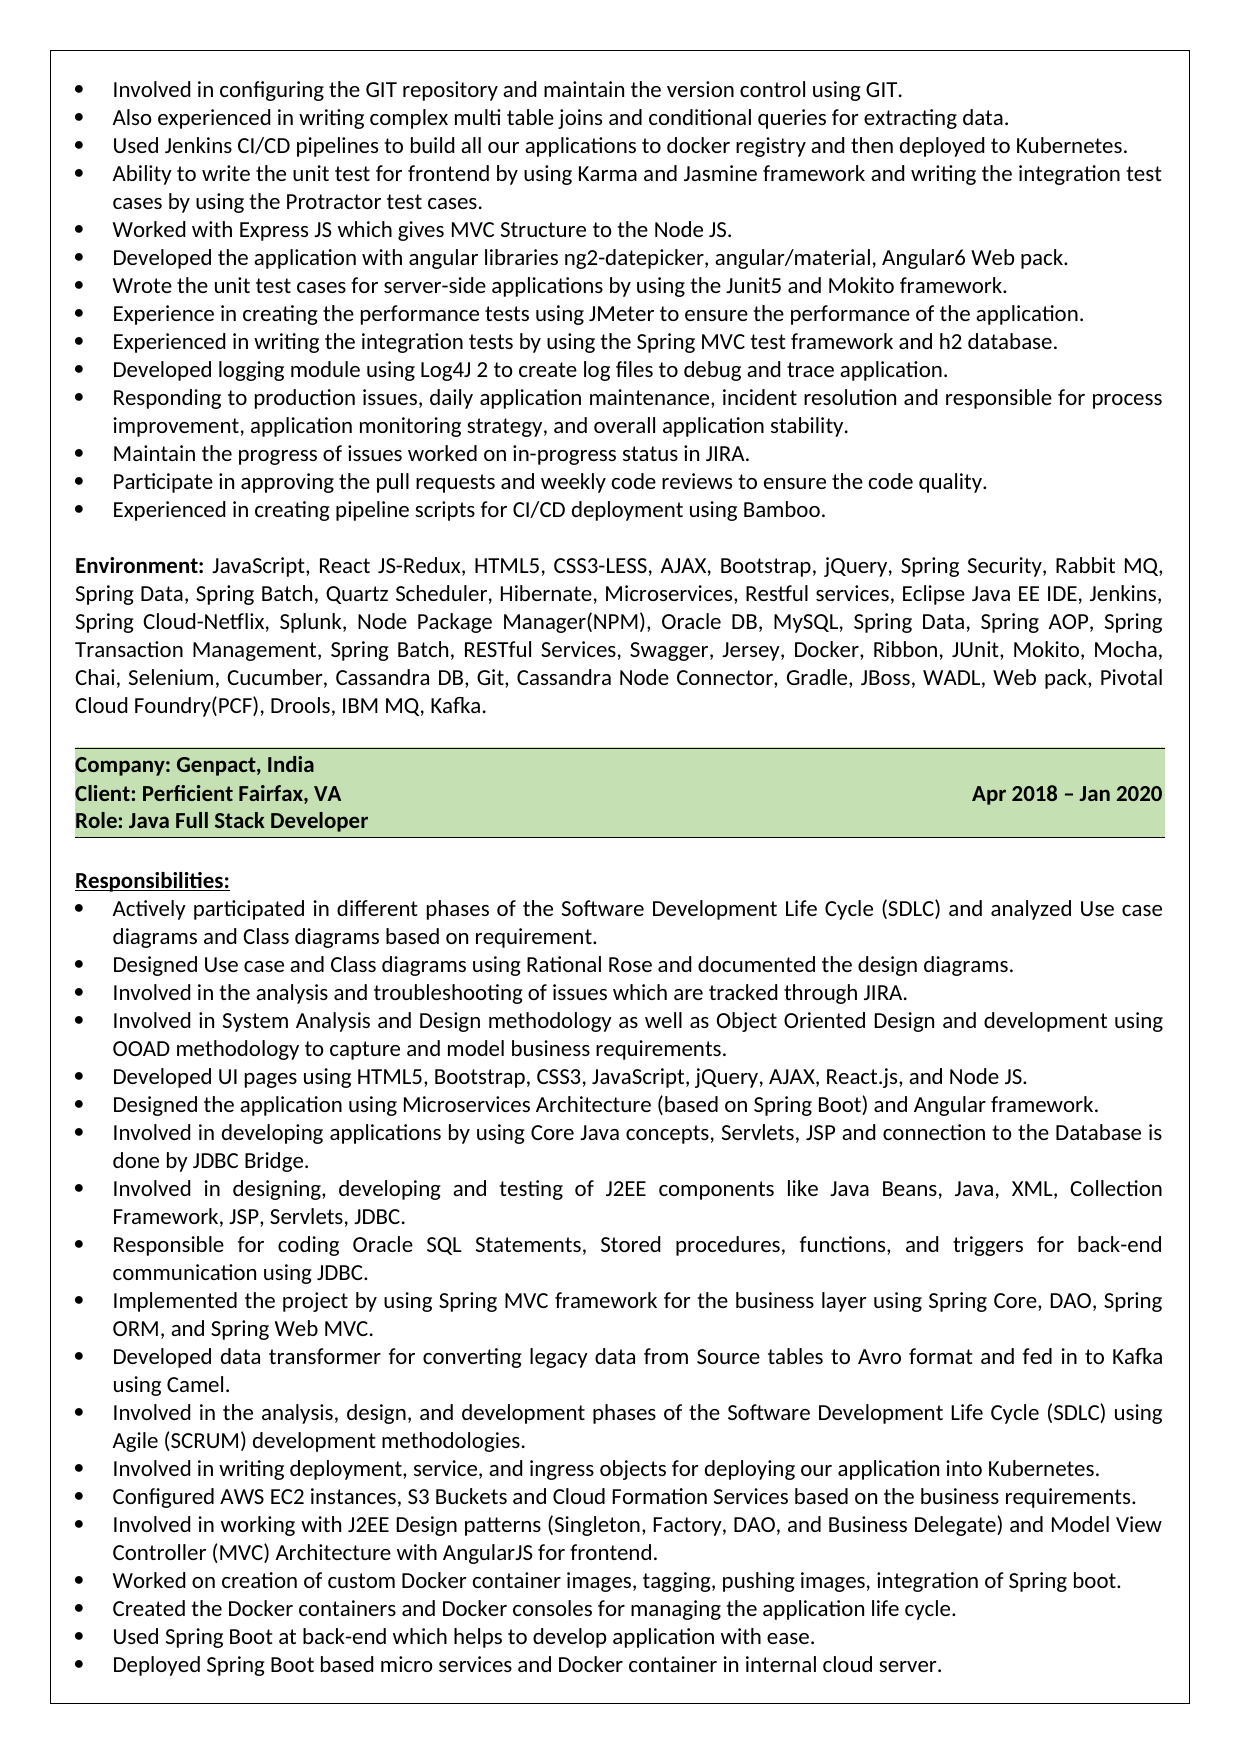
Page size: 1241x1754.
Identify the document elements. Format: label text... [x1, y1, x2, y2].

list Worked with Express JS which gives MVC Structure to the Node JS. [75, 215, 1165, 243]
list Also experienced in writing complex multi table joins and conditional queries for extracting data. [75, 103, 1165, 131]
list Configured AWS EC2 instances, S3 Buckets and Cloud Formation Services based on the business requirements. [75, 1482, 1165, 1510]
list Involved in developing applications by using Core Java concepts, Servlets, JSP and connection to the Database is done by JDBC Bridge. [75, 1118, 1165, 1174]
text Environment: JavaScript, React JS-Redux, HTML5, CSS3-LESS, AJAX, Bootstrap, jQuery, Spring Security, Rabbit MQ, Spring Data, Spring Batch, Quartz Scheduler, Hibernate, Microservices, Restful services, Eclipse Java EE IDE, Jenkins, Spring Cloud-Netflix, Splunk, Node Package Manager(NPM), Oracle DB, MySQL, Spring Data, Spring AOP, Spring Transaction Management, Spring Batch, RESTful Services, Swagger, Jersey, Docker, Ribbon, JUnit, Mokito, Mocha, Chai, Selenium, Cucumber, Cassandra DB, Git, Cassandra Node Connector, Gradle, JBoss, WADL, Web pack, Pivotal Cloud Foundry(PCF), Drools, IBM MQ, Kafka. [75, 551, 1165, 719]
list Involved in configuring the GIT repository and maintain the version control using GIT. [75, 75, 1165, 103]
list Deployed Spring Boot based micro services and Docker container in internal cloud server. [75, 1650, 1165, 1678]
list Maintain the progress of issues worked on in-progress status in JIRA. [75, 439, 1165, 467]
list Experience in creating the performance tests using JMeter to ensure the performance of the application. [75, 299, 1165, 327]
list Involved in writing deployment, service, and ingress objects for deploying our application into Kubernetes. [75, 1454, 1165, 1482]
list Experienced in creating pipeline scripts for CI/CD deployment using Bamboo. [75, 495, 1165, 523]
list Designed the application using Microservices Architecture (based on Spring Boot) and Angular framework. [75, 1090, 1165, 1118]
list Worked on creation of custom Docker container images, tagging, pushing images, integration of Spring boot. [75, 1566, 1165, 1594]
text Client: Perficient Fairfax, VA Apr 2018 – Jan 2020 [75, 779, 1165, 803]
list Involved in the analysis and troubleshooting of issues which are tracked through JIRA. [75, 978, 1165, 1006]
text Responsibilities: [75, 866, 1165, 894]
list Involved in designing, developing and testing of J2EE components like Java Beans, Java, XML, Collection Framework, JSP, Servlets, JDBC. [75, 1174, 1165, 1230]
list Wrote the unit test cases for server-side applications by using the Junit5 and Mokito framework. [75, 271, 1165, 299]
list Participate in approving the pull requests and weekly code reviews to ensure the code quality. [75, 467, 1165, 495]
list Developed logging module using Log4J 2 to create log files to debug and trace application. [75, 355, 1165, 383]
list Implemented the project by using Spring MVC framework for the business layer using Spring Core, DAO, Spring ORM, and Spring Web MVC. [75, 1286, 1165, 1342]
list Responsible for coding Oracle SQL Statements, Stored procedures, functions, and triggers for back-end communication using JDBC. [75, 1230, 1165, 1286]
list Developed the application with angular libraries ng2-datepicker, angular/material, Angular6 Web pack. [75, 243, 1165, 271]
list Experienced in writing the integration tests by using the Spring MVC test framework and h2 database. [75, 327, 1165, 355]
list Responding to production issues, daily application maintenance, incident resolution and responsible for process improvement, application monitoring strategy, and overall application stability. [75, 383, 1165, 439]
list Involved in the analysis, design, and development phases of the Software Development Life Cycle (SDLC) using Agile (SCRUM) development methodologies. [75, 1398, 1165, 1454]
list Involved in System Analysis and Design methodology as well as Object Oriented Design and development using OOAD methodology to capture and model business requirements. [75, 1006, 1165, 1062]
list Developed UI pages using HTML5, Bootstrap, CSS3, JavaScript, jQuery, AJAX, React.js, and Node JS. [75, 1062, 1165, 1090]
list Designed Use case and Class diagrams using Rational Rose and documented the design diagrams. [75, 950, 1165, 978]
list Actively participated in different phases of the Software Development Life Cycle (SDLC) and analyzed Use case diagrams and Class diagrams based on requirement. [75, 894, 1165, 950]
text Role: Java Full Stack Developer [75, 803, 1165, 837]
list Used Jenkins CI/CD pipelines to build all our applications to docker registry and then deployed to Kubernetes. [75, 131, 1165, 159]
list Ability to write the unit test for frontend by using Karma and Jasmine framework and writing the integration test cases by using the Protractor test cases. [75, 159, 1165, 215]
list Created the Docker containers and Docker consoles for managing the application life cycle. [75, 1594, 1165, 1622]
list Involved in working with J2EE Design patterns (Singleton, Factory, DAO, and Business Delegate) and Model View Controller (MVC) Architecture with AngularJS for frontend. [75, 1510, 1165, 1566]
list Used Spring Boot at back-end which helps to develop application with ease. [75, 1622, 1165, 1650]
text Company: Genpact, India [75, 749, 1165, 779]
list Developed data transformer for converting legacy data from Source tables to Avro format and fed in to Kafka using Camel. [75, 1342, 1165, 1398]
